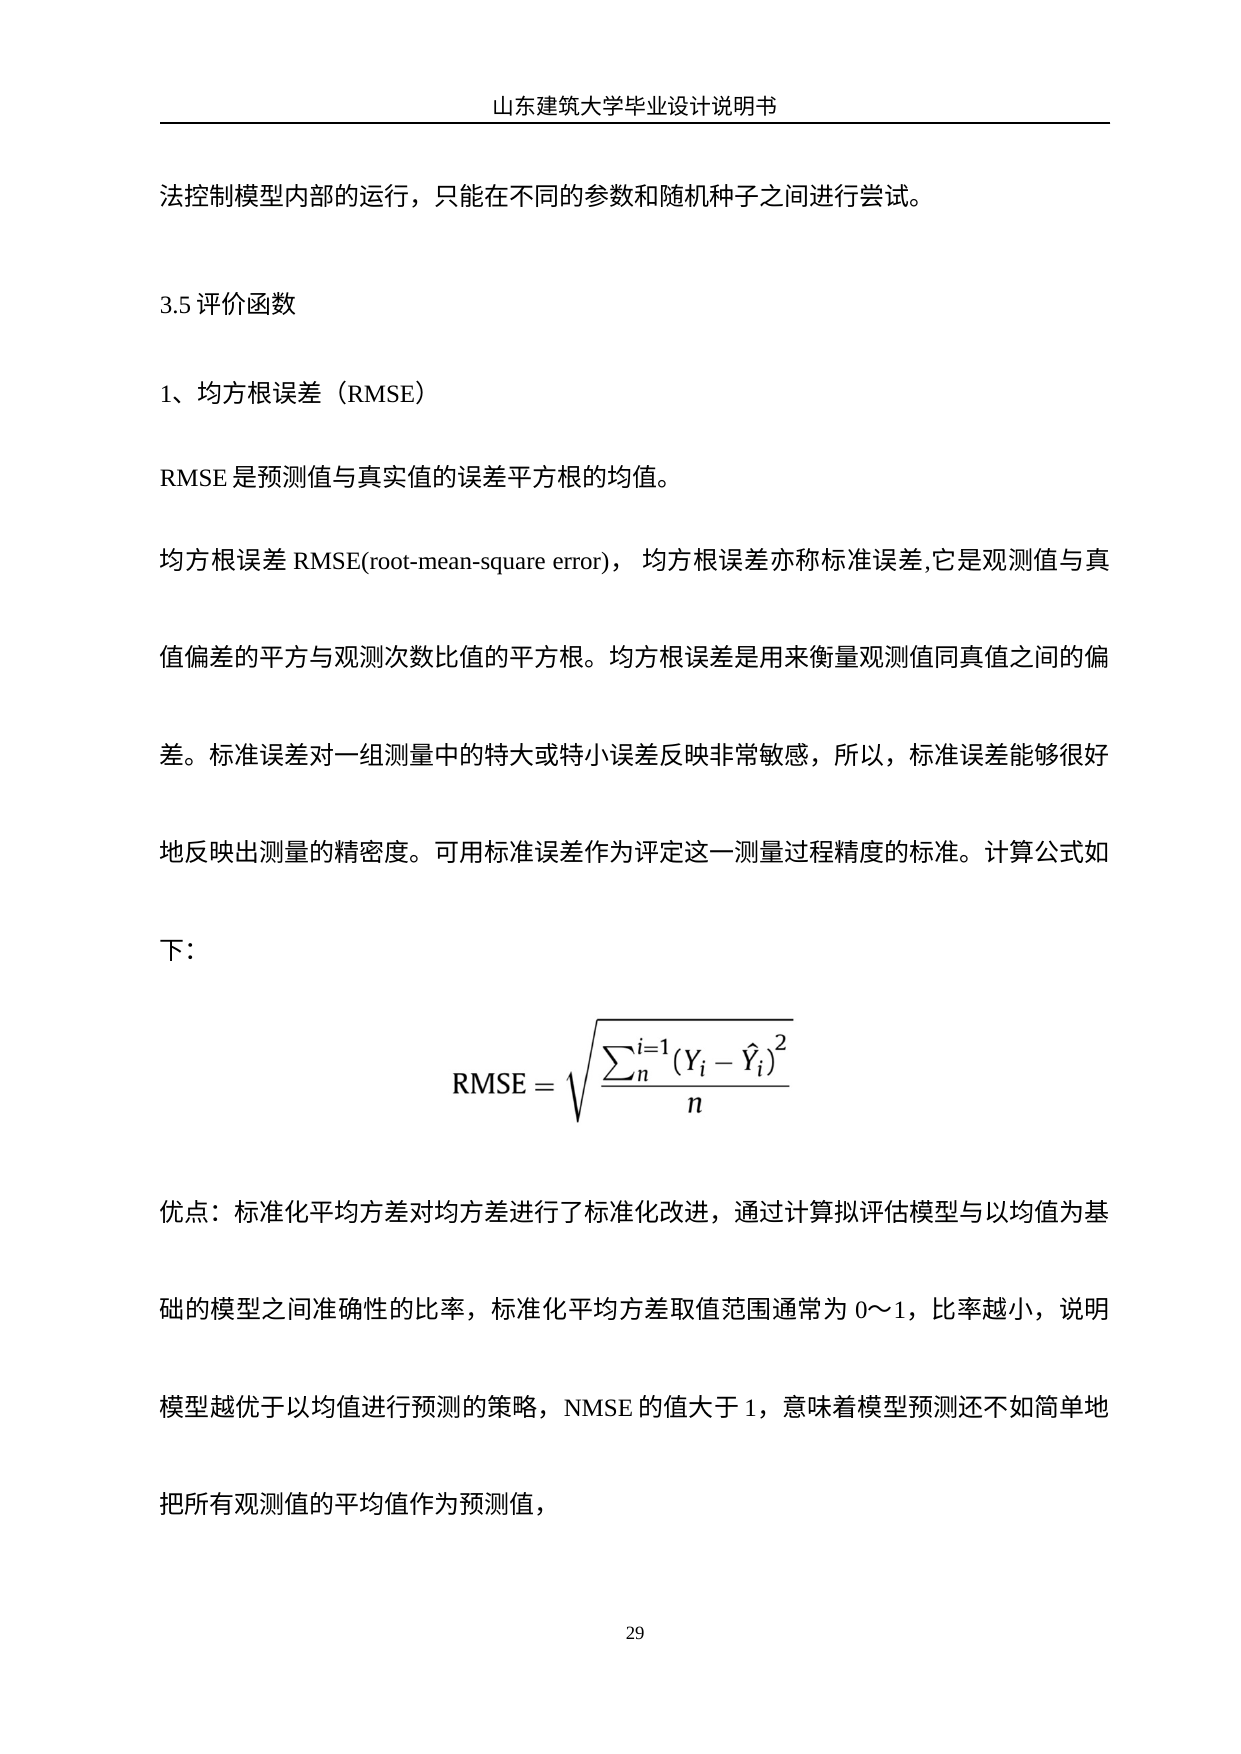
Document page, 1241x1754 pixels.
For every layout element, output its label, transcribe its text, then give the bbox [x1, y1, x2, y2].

text 均方根误差RMSE(root-mean-square error)， 均方根误差亦称标准误差,它是观测值与真值偏差的平方与观测次数比值的平方根。均方根误差是用来衡量观测值同真值之间的偏差。标准误差对一组测量中的特大或特小误差反映非常敏感，所以，标准误差能够很好地反映出测量的精密度。可用标准误差作为评定这一测量过程精度的标准。计算公式如下： [159, 526, 1110, 981]
text 优点：标准化平均方差对均方差进行了标准化改进，通过计算拟评估模型与以均值为基础的模型之间准确性的比率，标准化平均方差取值范围通常为0～1，比率越小，说明模型越优于以均值进行预测的策略，NMSE的值大于1，意味着模型预测还不如简单地把所有观测值的平均值作为预测值， [159, 1178, 1110, 1536]
picture [442, 998, 828, 1145]
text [159, 162, 1110, 227]
text 1、均方根误差（RMSE） [159, 359, 1110, 424]
title 3.5评价函数 [159, 270, 1110, 335]
text RMSE是预测值与真实值的误差平方根的均值。 [159, 443, 1110, 508]
